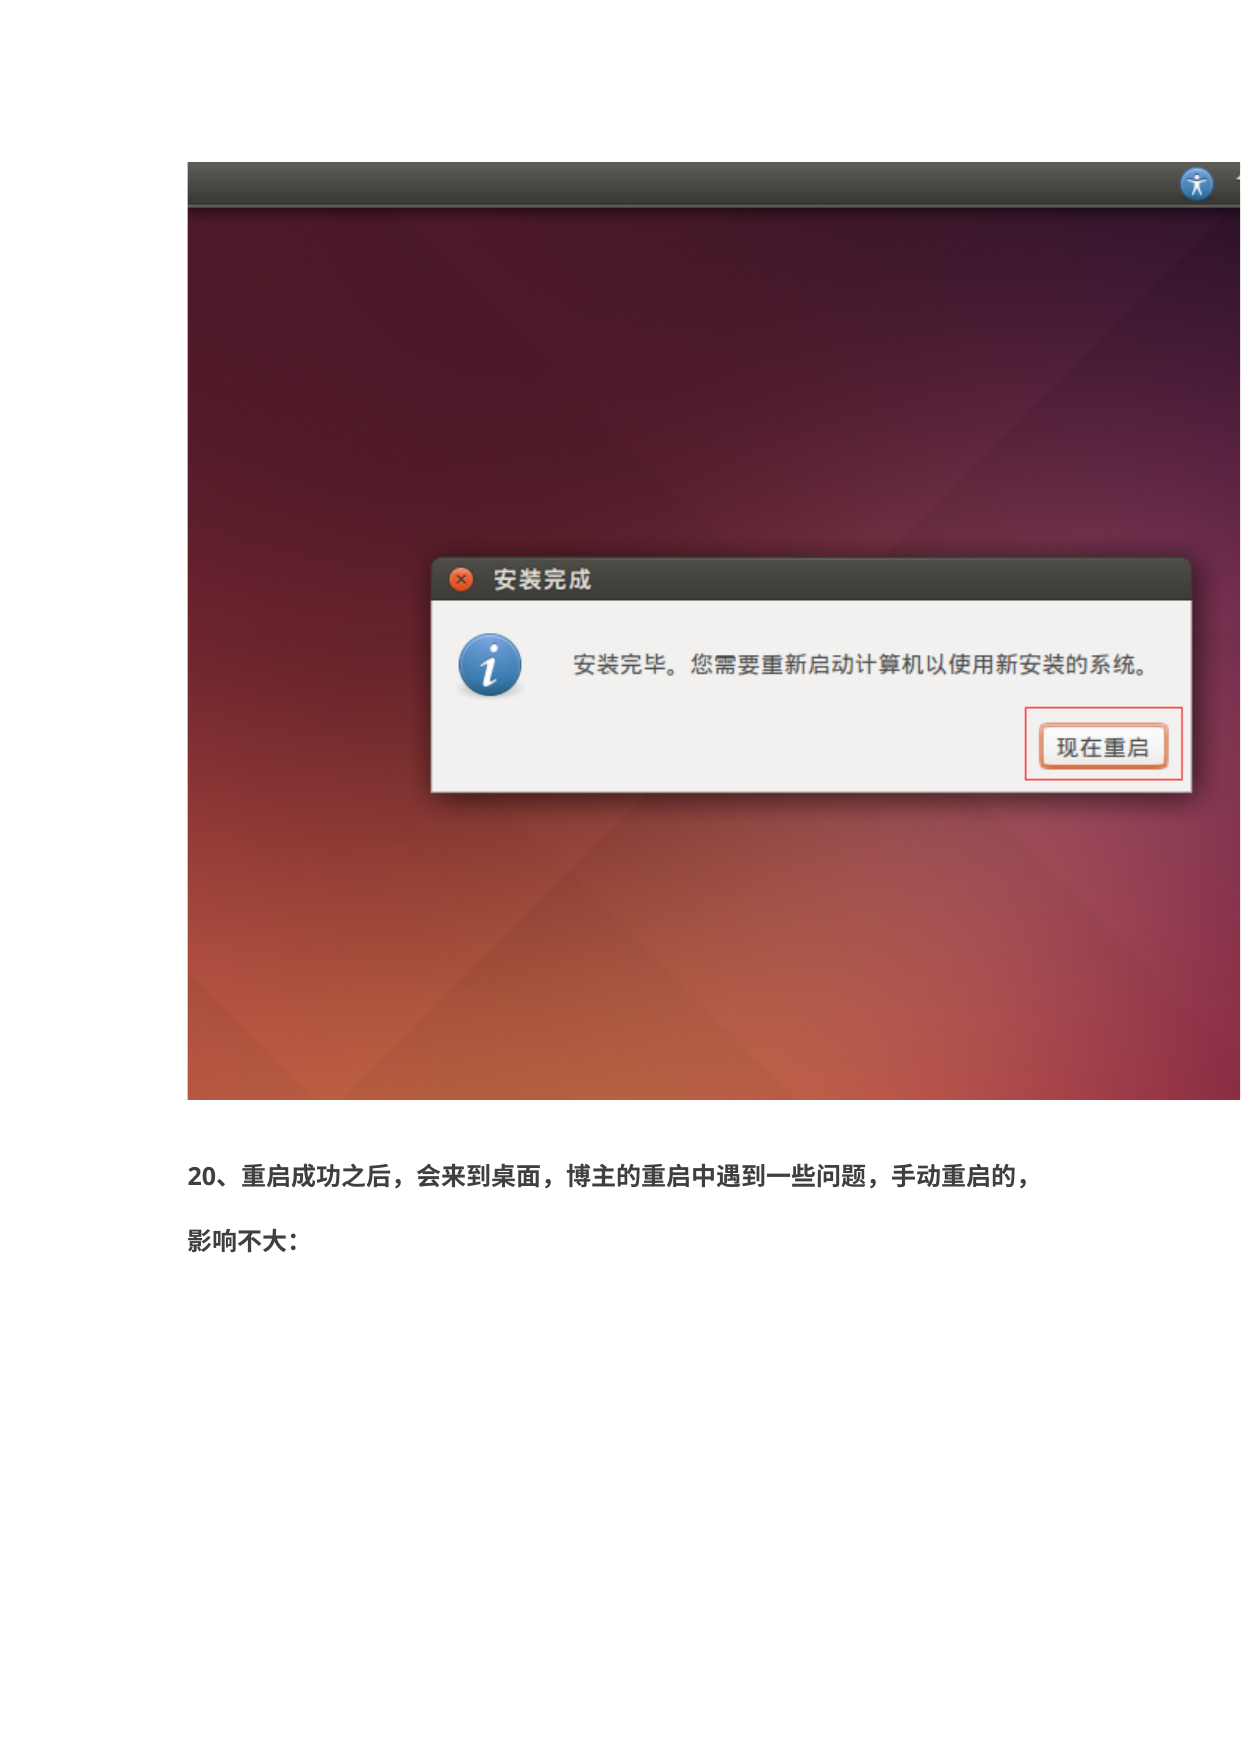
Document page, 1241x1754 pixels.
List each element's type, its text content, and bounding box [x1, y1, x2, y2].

text 20、重启成功之后，会来到桌面，博主的重启中遇到一些问题，手动重启的，影响不大： [187, 1142, 1053, 1272]
picture [187, 162, 1241, 1100]
